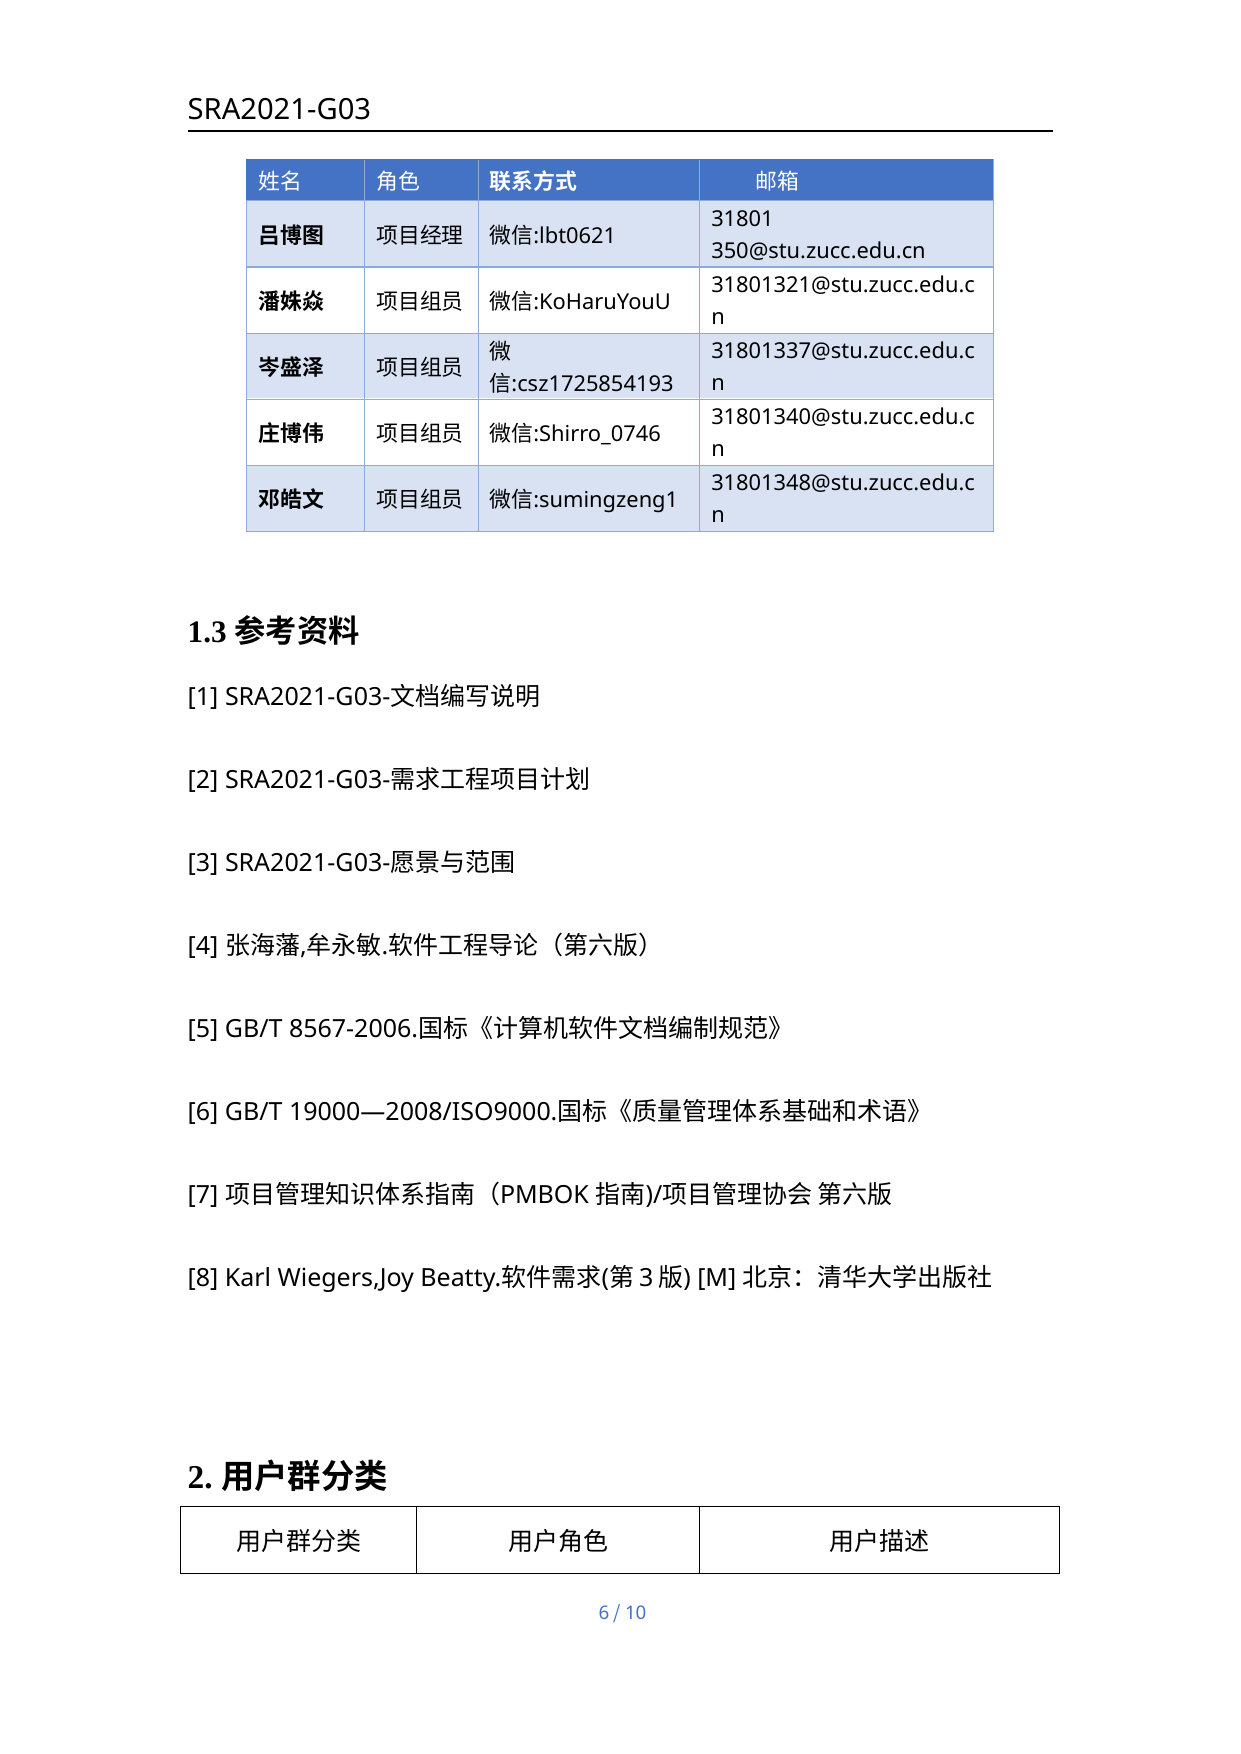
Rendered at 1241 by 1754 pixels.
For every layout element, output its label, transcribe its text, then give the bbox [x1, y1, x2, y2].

table_cell 项目组员 [365, 400, 478, 464]
text [4] 张海藩,牟永敏.软件工程导论（第六版） [187, 911, 1053, 976]
table_header 用户群分类 [181, 1507, 416, 1573]
table_cell 岑盛泽 [247, 334, 364, 398]
table_header 用户描述 [700, 1507, 1059, 1573]
table_cell 微信:lbt0621 [479, 201, 699, 266]
text [7] 项目管理知识体系指南（PMBOK 指南)/项目管理协会 第六版 [187, 1160, 1053, 1225]
list SRA2021-G03-文档编写说明 [187, 662, 1053, 727]
table_cell 邓皓文 [247, 466, 364, 531]
table_cell 庄博伟 [247, 400, 364, 464]
list 用户群分类 [187, 1441, 1053, 1506]
table_cell 31801348@stu.zucc.edu.cn [700, 466, 993, 531]
table_cell 项目组员 [365, 268, 478, 332]
table_cell 31801340@stu.zucc.edu.cn [700, 400, 993, 464]
table_cell 微信:Shirro_0746 [479, 400, 699, 464]
list SRA2021-G03-愿景与范围 [187, 828, 1053, 893]
list 参考资料 [187, 597, 1053, 662]
table_cell 31801350@stu.zucc.edu.cn [700, 201, 993, 266]
table_cell 31801321@stu.zucc.edu.cn [700, 268, 993, 332]
table_cell 吕博图 [247, 201, 364, 266]
table_cell 项目经理 [365, 201, 478, 266]
table_cell 项目组员 [365, 466, 478, 531]
table_cell 微信:KoHaruYouU [479, 268, 699, 332]
table_header 角色 [365, 160, 478, 200]
table_cell 31801337@stu.zucc.edu.cn [700, 334, 993, 398]
text [6] GB/T 19000—2008/ISO9000.国标《质量管理体系基础和术语》 [187, 1077, 1053, 1142]
list SRA2021-G03-需求工程项目计划 [187, 745, 1053, 810]
table_cell 微信:sumingzeng1 [479, 466, 699, 531]
table_header 姓名 [247, 160, 364, 200]
text [5] GB/T 8567-2006.国标《计算机软件文档编制规范》 [187, 994, 1053, 1059]
table_header 邮箱 [700, 160, 993, 200]
table_cell 潘姝焱 [247, 268, 364, 332]
text [8] Karl Wiegers,Joy Beatty.软件需求(第3版) [M] 北京：清华大学出版社 [187, 1243, 1053, 1308]
table_header 用户角色 [417, 1507, 699, 1573]
table_cell 项目组员 [365, 334, 478, 398]
table_cell 微信:csz1725854193 [479, 334, 699, 398]
table_header 联系方式 [479, 160, 699, 200]
